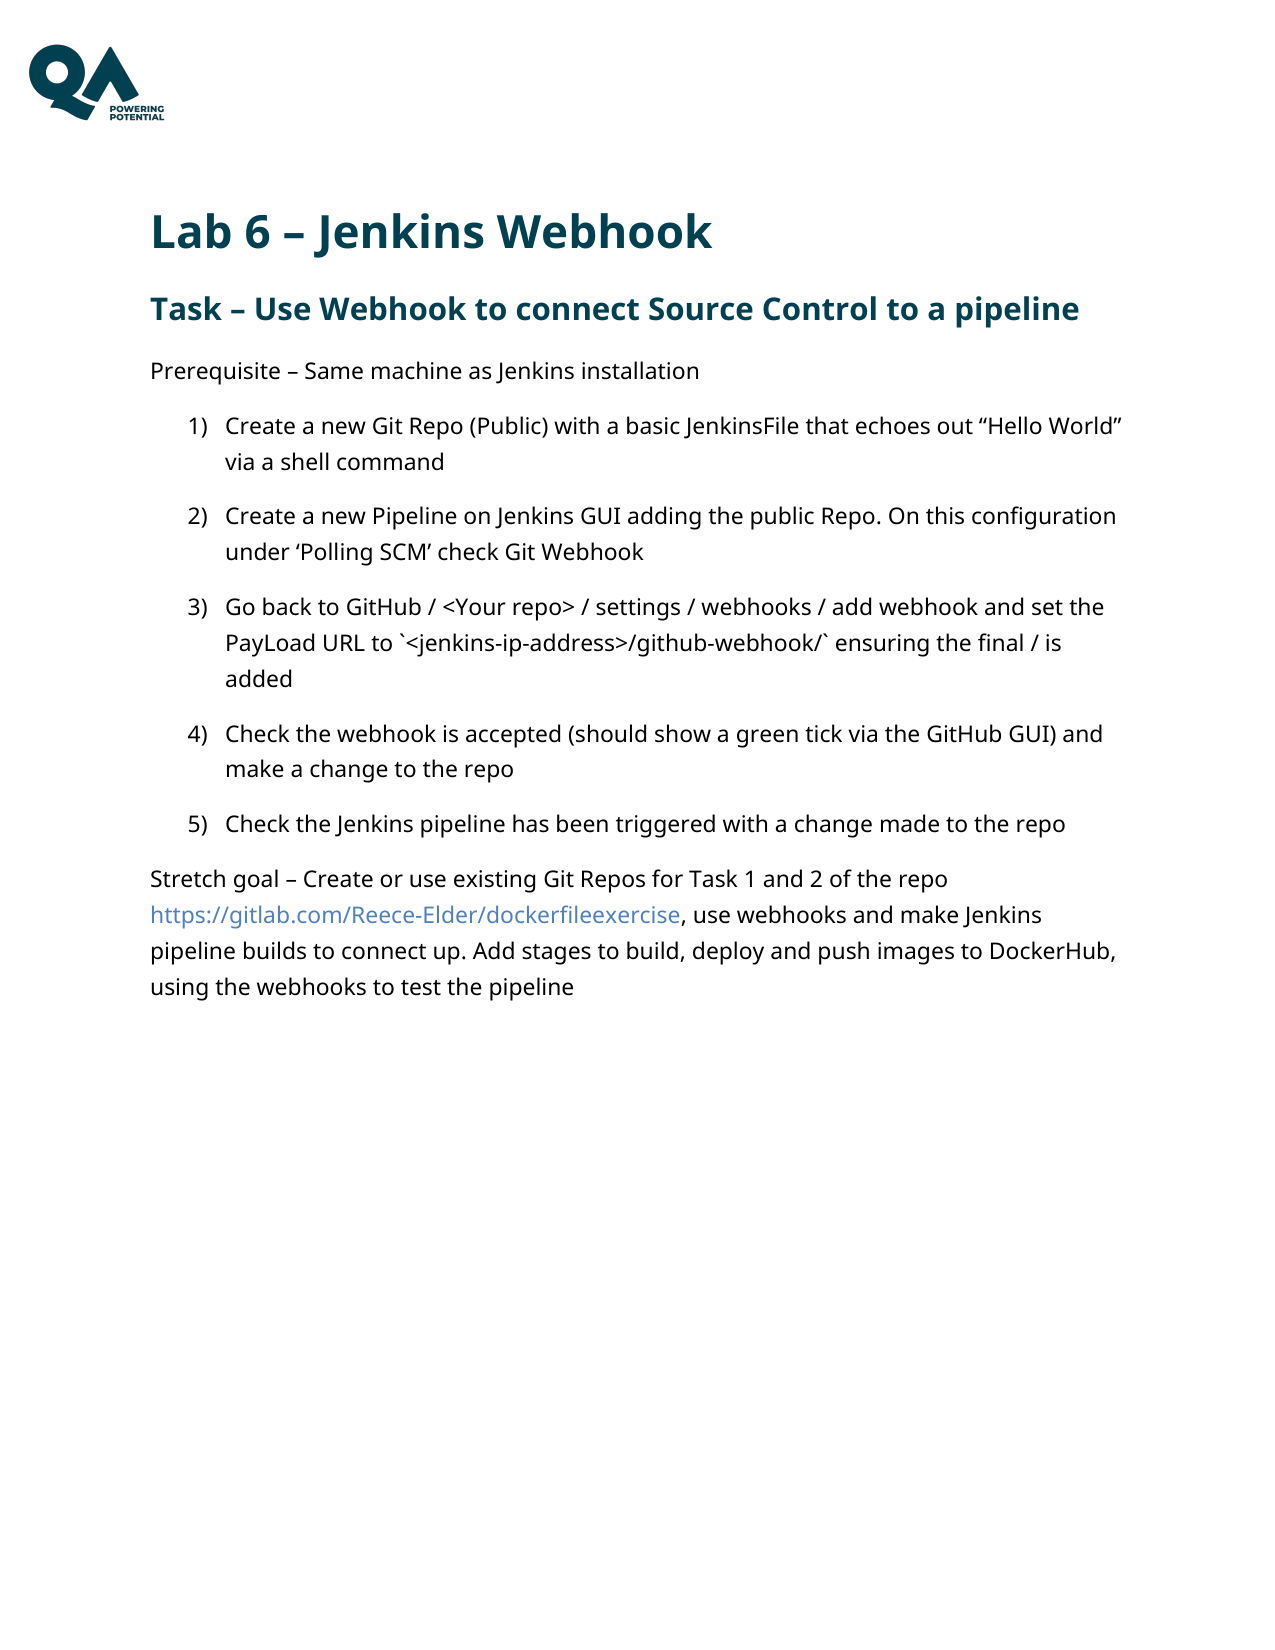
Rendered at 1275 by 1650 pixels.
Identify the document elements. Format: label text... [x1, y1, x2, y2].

list Go back to GitHub / <Your repo> / settings / webhooks / add webhook and set the PayLoad URL to `<jenkins-ip-address>/github-webhook/` ensuring the final / is added [187, 591, 1125, 694]
list Create a new Pipeline on Jenkins GUI adding the public Repo. On this configuration under ‘Polling SCM’ check Git Webhook [187, 500, 1125, 567]
list Check the Jenkins pipeline has been triggered with a change made to the repo [187, 808, 1125, 839]
list Create a new Git Repo (Public) with a basic JenkinsFile that echoes out “Hello World” via a shell command [187, 410, 1125, 477]
subtitle Task – Use Webhook to connect Source Control to a pipeline [150, 287, 1125, 330]
text Prerequisite – Same machine as Jenkins installation [150, 355, 1125, 386]
title Lab 6 – Jenkins Webhook [150, 200, 1125, 262]
picture [8, 27, 183, 134]
list Check the webhook is accepted (should show a green tick via the GitHub GUI) and make a change to the repo [187, 717, 1125, 785]
text Stretch goal – Create or use existing Git Repos for Task 1 and 2 of the repo https://gitlab.com/Reece-Elder/dockerfileexercise, use webhooks and make Jenkins pipeline builds to connect up. Add stages to build, deploy and push images to DockerHub, using the webhooks to test the pipeline [150, 863, 1125, 1002]
